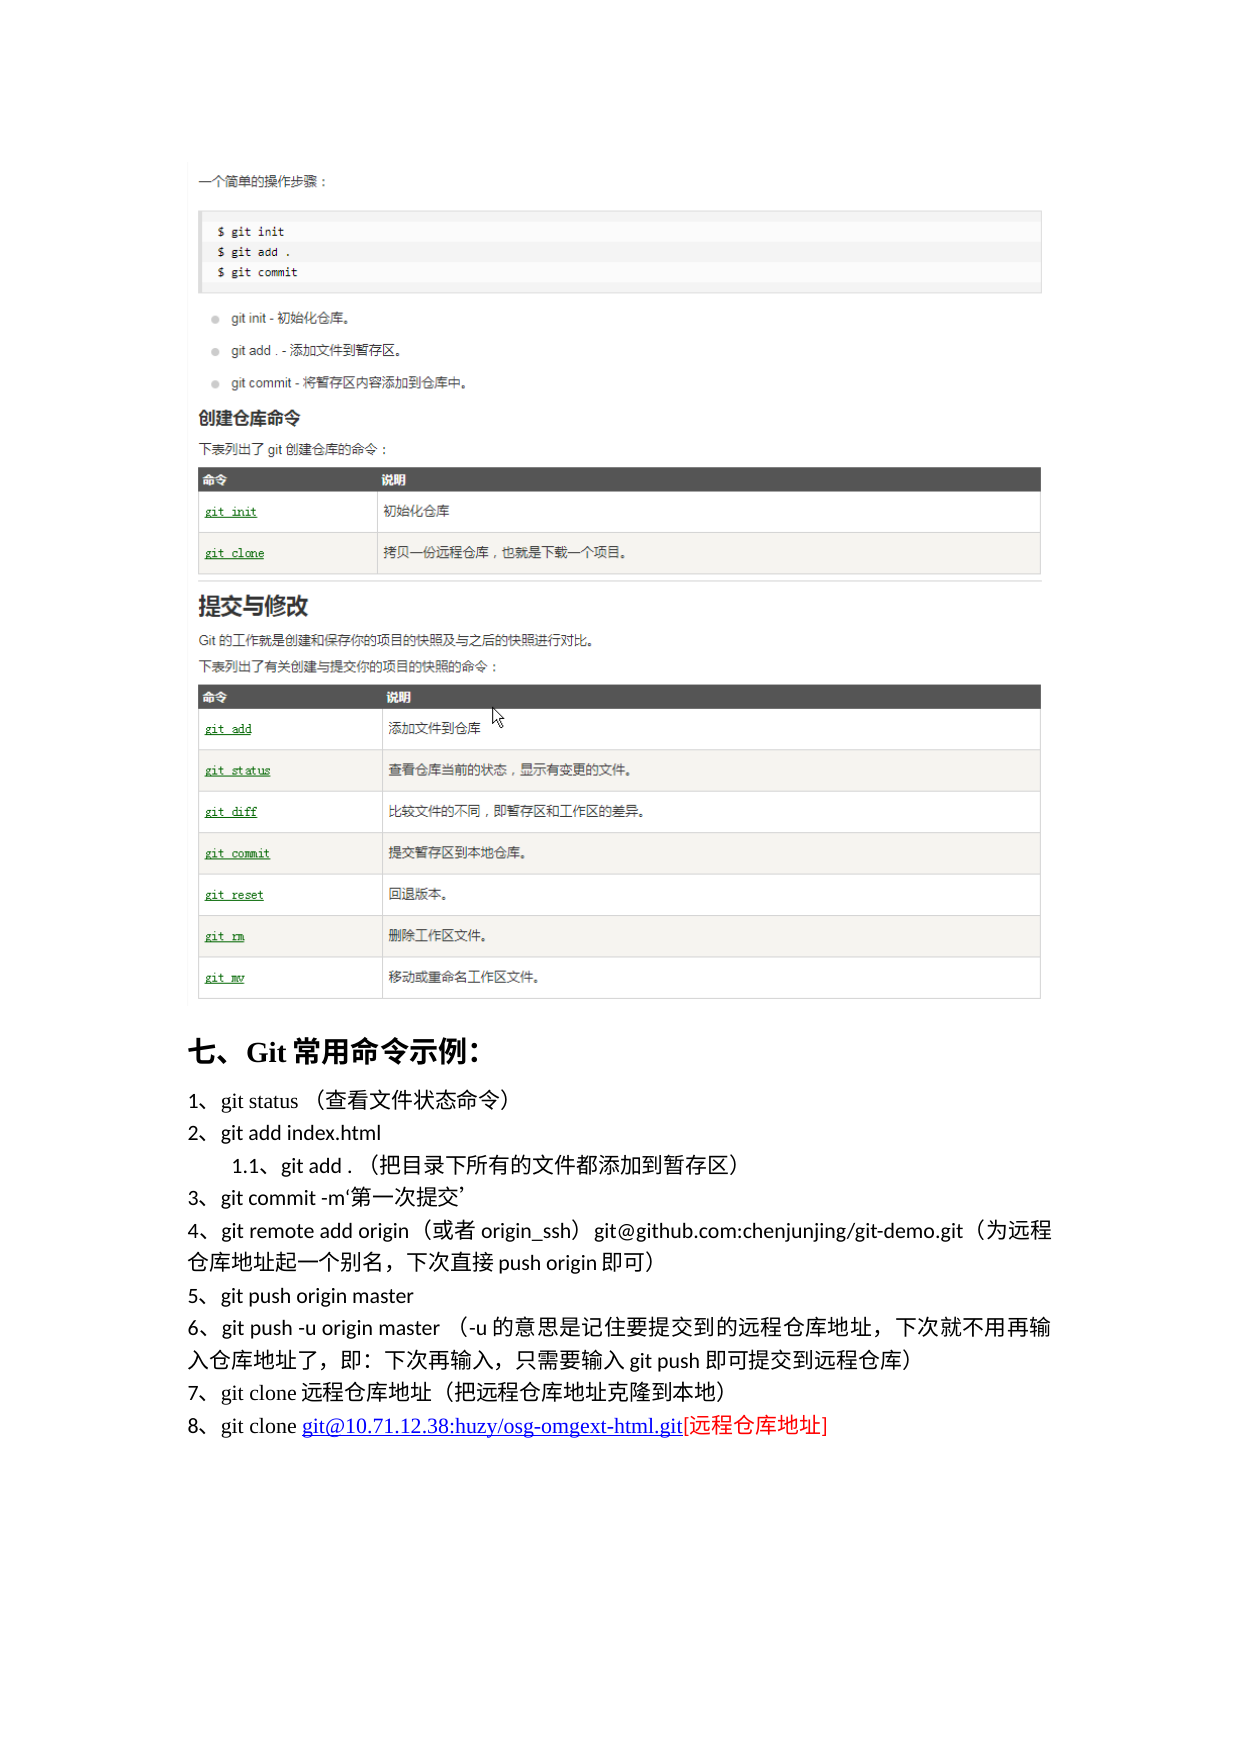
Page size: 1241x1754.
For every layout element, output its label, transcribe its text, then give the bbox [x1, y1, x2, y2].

list 1、git status （查看文件状态命令） [187, 1082, 1053, 1115]
picture [187, 162, 1052, 1006]
list 2、git add index.html [187, 1115, 1053, 1147]
list 6、git push -u origin master （-u的意思是记住要提交到的远程仓库地址，下次就不用再输入仓库地址了，即：下次再输入，只需要输入git push 即可提交到远程仓库） [187, 1310, 1053, 1375]
list 8、git clone git@10.71.12.38:huzy/osg-omgext-html.git[远程仓库地址] [187, 1407, 1053, 1440]
list 1.1、git add . （把目录下所有的文件都添加到暂存区） [187, 1147, 1053, 1180]
list 5、git push origin master [187, 1277, 1053, 1310]
subtitle Git常用命令示例： [187, 1017, 1053, 1082]
list 4、git remote add origin（或者origin_ssh）git@github.com:chenjunjing/git-demo.git（为远程仓库地址起一个别名，下次直接push origin即可） [187, 1212, 1053, 1277]
list 7、git clone远程仓库地址（把远程仓库地址克隆到本地） [187, 1375, 1053, 1407]
list 3、git commit -m‘第一次提交’ [187, 1180, 1053, 1212]
